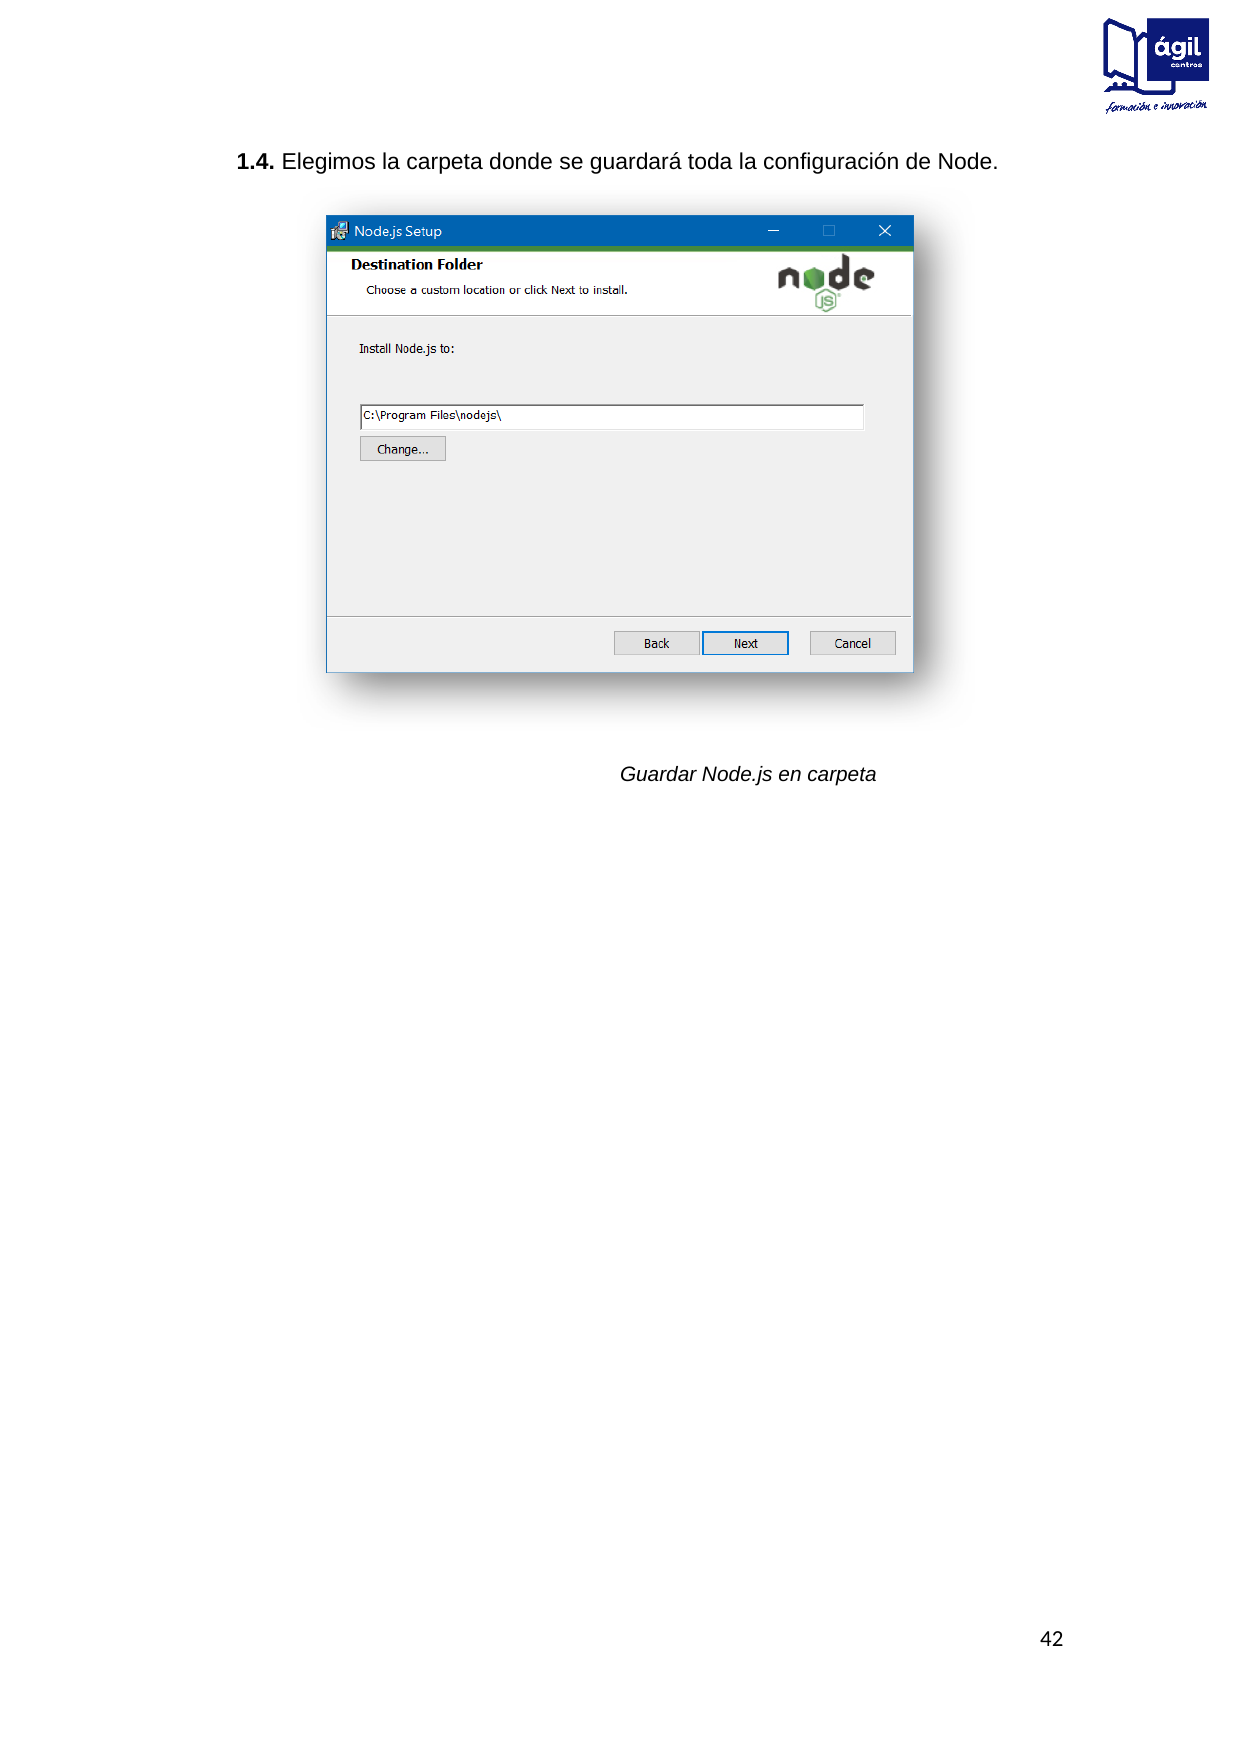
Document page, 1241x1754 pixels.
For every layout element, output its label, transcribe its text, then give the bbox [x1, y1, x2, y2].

text Guardar Node.js en carpeta [546, 187, 1063, 786]
picture [1098, 14, 1214, 118]
picture [326, 215, 914, 673]
list Elegimos la carpeta donde se guardará toda la configuración de Node. [236, 148, 1063, 174]
